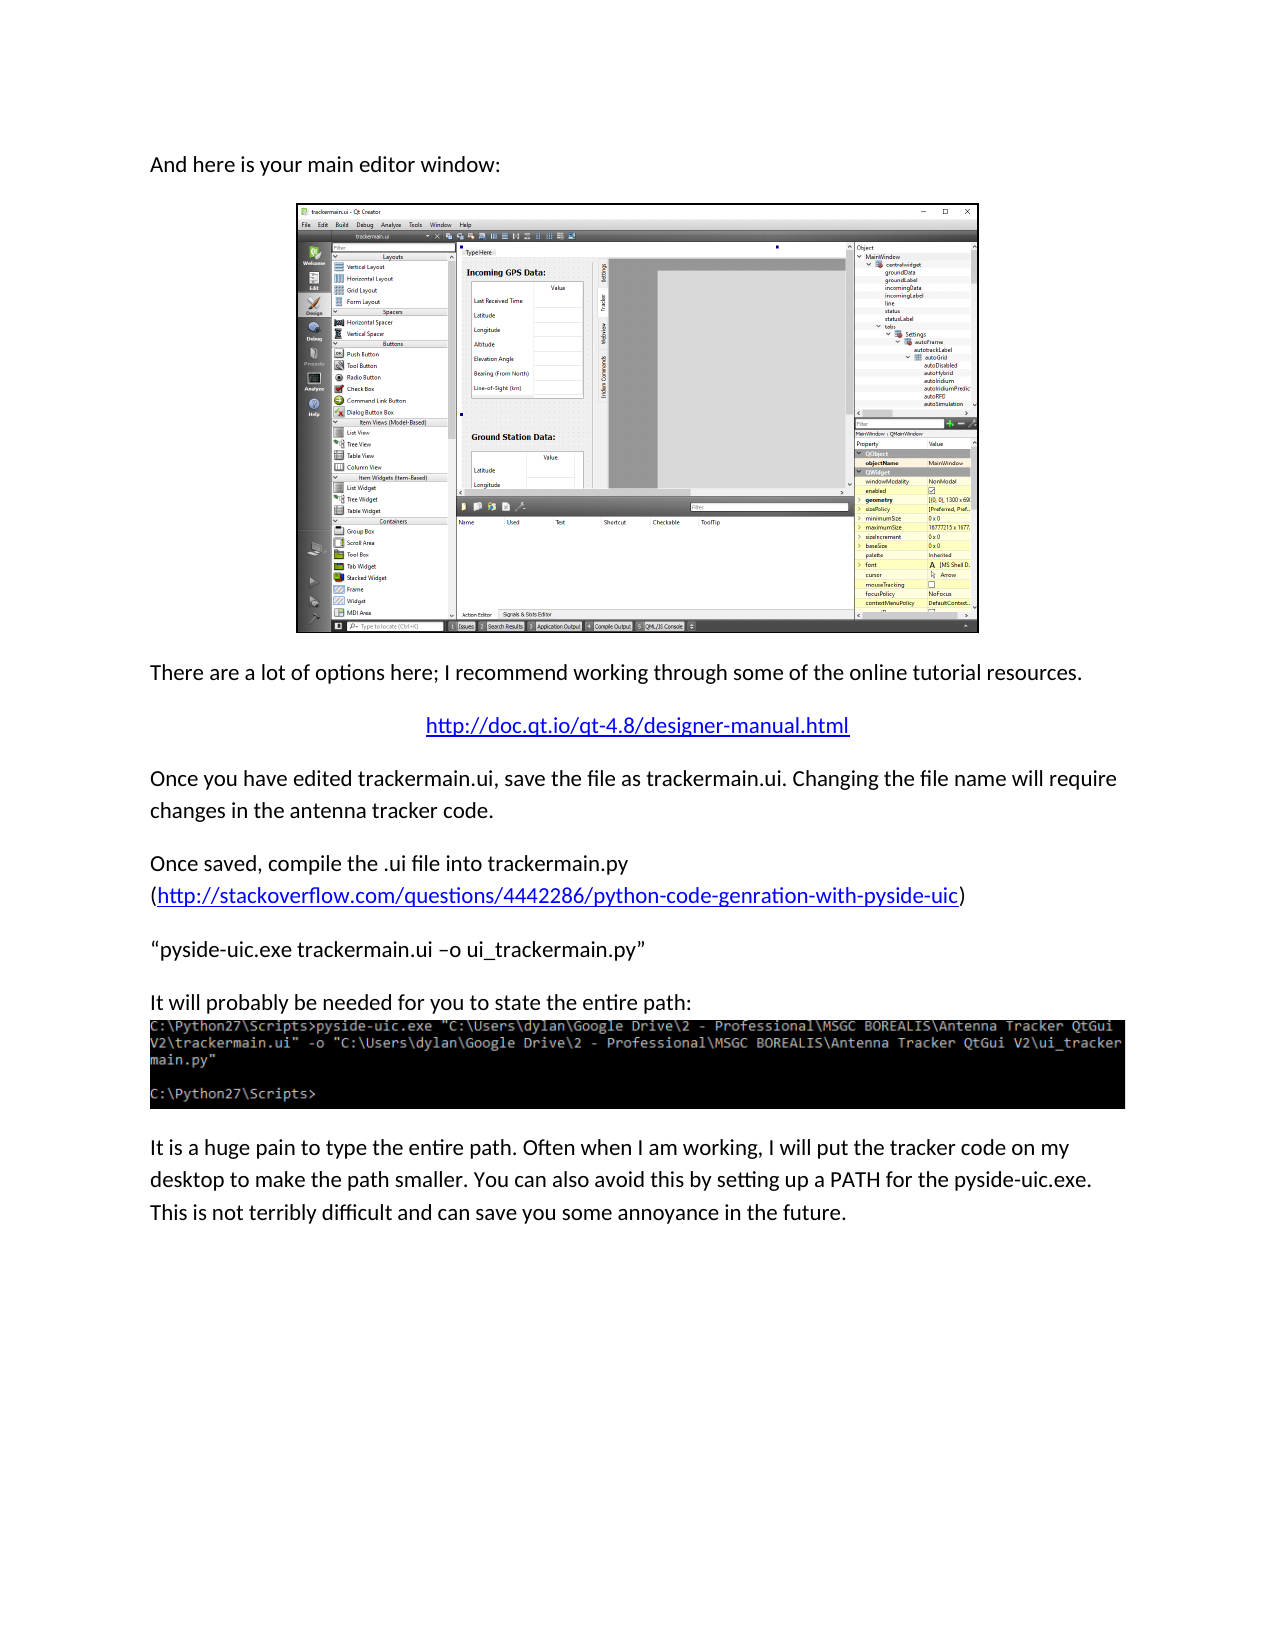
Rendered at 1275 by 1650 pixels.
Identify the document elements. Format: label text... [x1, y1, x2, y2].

text http://doc.qt.io/qt-4.8/designer-manual.html [150, 711, 1125, 739]
text It will probably be needed for you to state the entire path: [150, 988, 1125, 1020]
text And here is your main editor window: [150, 150, 1125, 178]
text “pyside-uic.exe trackermain.ui –o ui_trackermain.py” [150, 935, 1125, 963]
text There are a lot of options here; I recommend working through some of the online tutorial resources. [150, 658, 1125, 686]
text Once you have edited trackermain.ui, save the file as trackermain.ui. Changing the file name will require changes in the antenna tracker code. [150, 764, 1125, 824]
text Once saved, compile the .ui file into trackermain.py (http://stackoverflow.com/questions/4442286/python-code-genration-with-pyside-uic) [150, 849, 1125, 910]
picture [150, 1020, 1125, 1109]
text It is a huge pain to type the entire path. Often when I am working, I will put the tracker code on my desktop to make the path smaller. You can also avoid this by setting up a PATH for the pyside-uic.exe. This is not terribly difficult and can save you some annoyance in the future. [150, 1133, 1125, 1226]
picture [298, 205, 977, 632]
